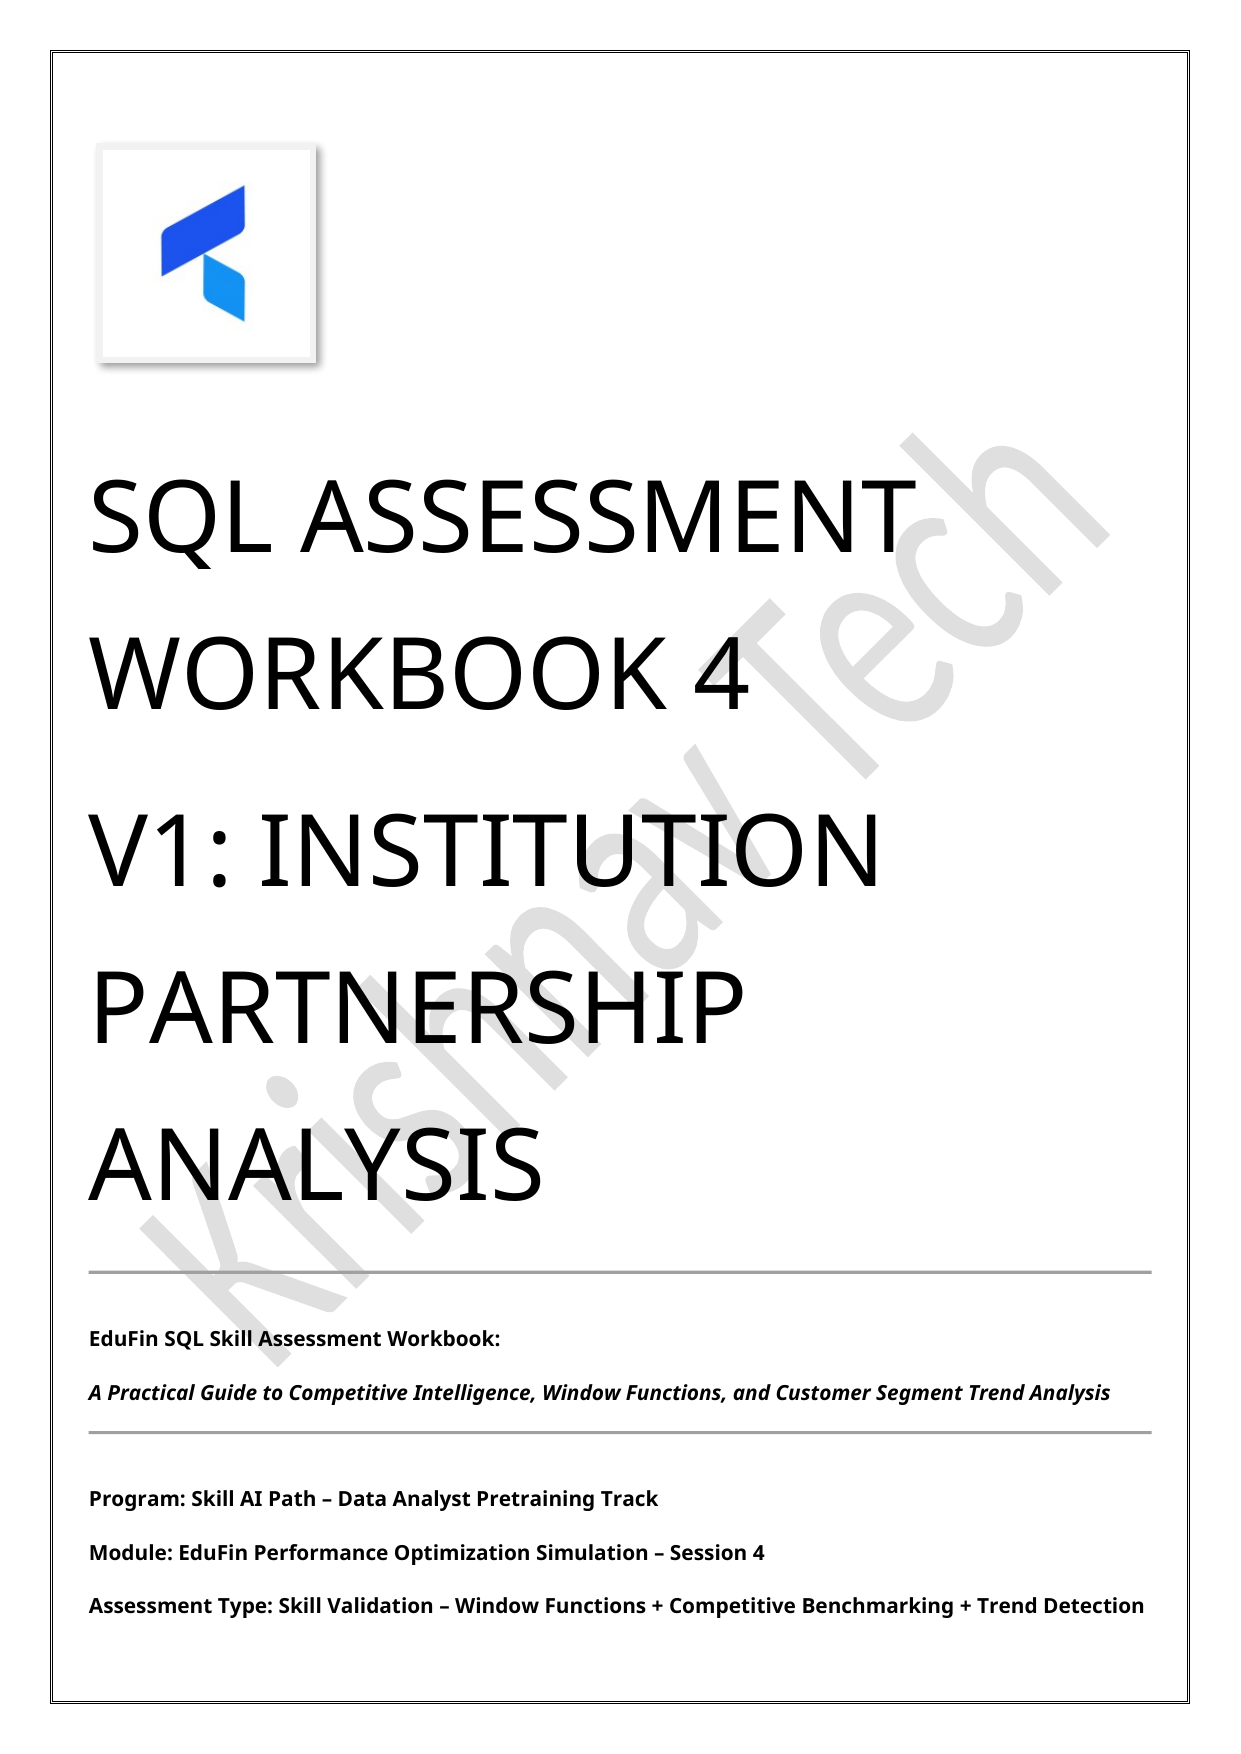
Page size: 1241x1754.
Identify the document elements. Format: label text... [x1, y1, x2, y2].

text A Practical Guide to Competitive Intelligence, Window Functions, and Customer Segment Trend Analysis [89, 1378, 1152, 1406]
text Program: Skill AI Path – Data Analyst Pretraining Track [89, 1484, 1152, 1513]
picture [103, 150, 310, 357]
text SQL ASSESSMENT WORKBOOK 4 [89, 446, 1152, 739]
text V1: INSTITUTION PARTNERSHIP ANALYSIS [89, 780, 1152, 1229]
text Module: EduFin Performance Optimization Simulation – Session 4 [89, 1538, 1152, 1566]
text EduFin SQL Skill Assessment Workbook: [89, 1324, 1152, 1353]
text Assessment Type: Skill Validation – Window Functions + Competitive Benchmarking + Trend Detection [89, 1591, 1152, 1620]
